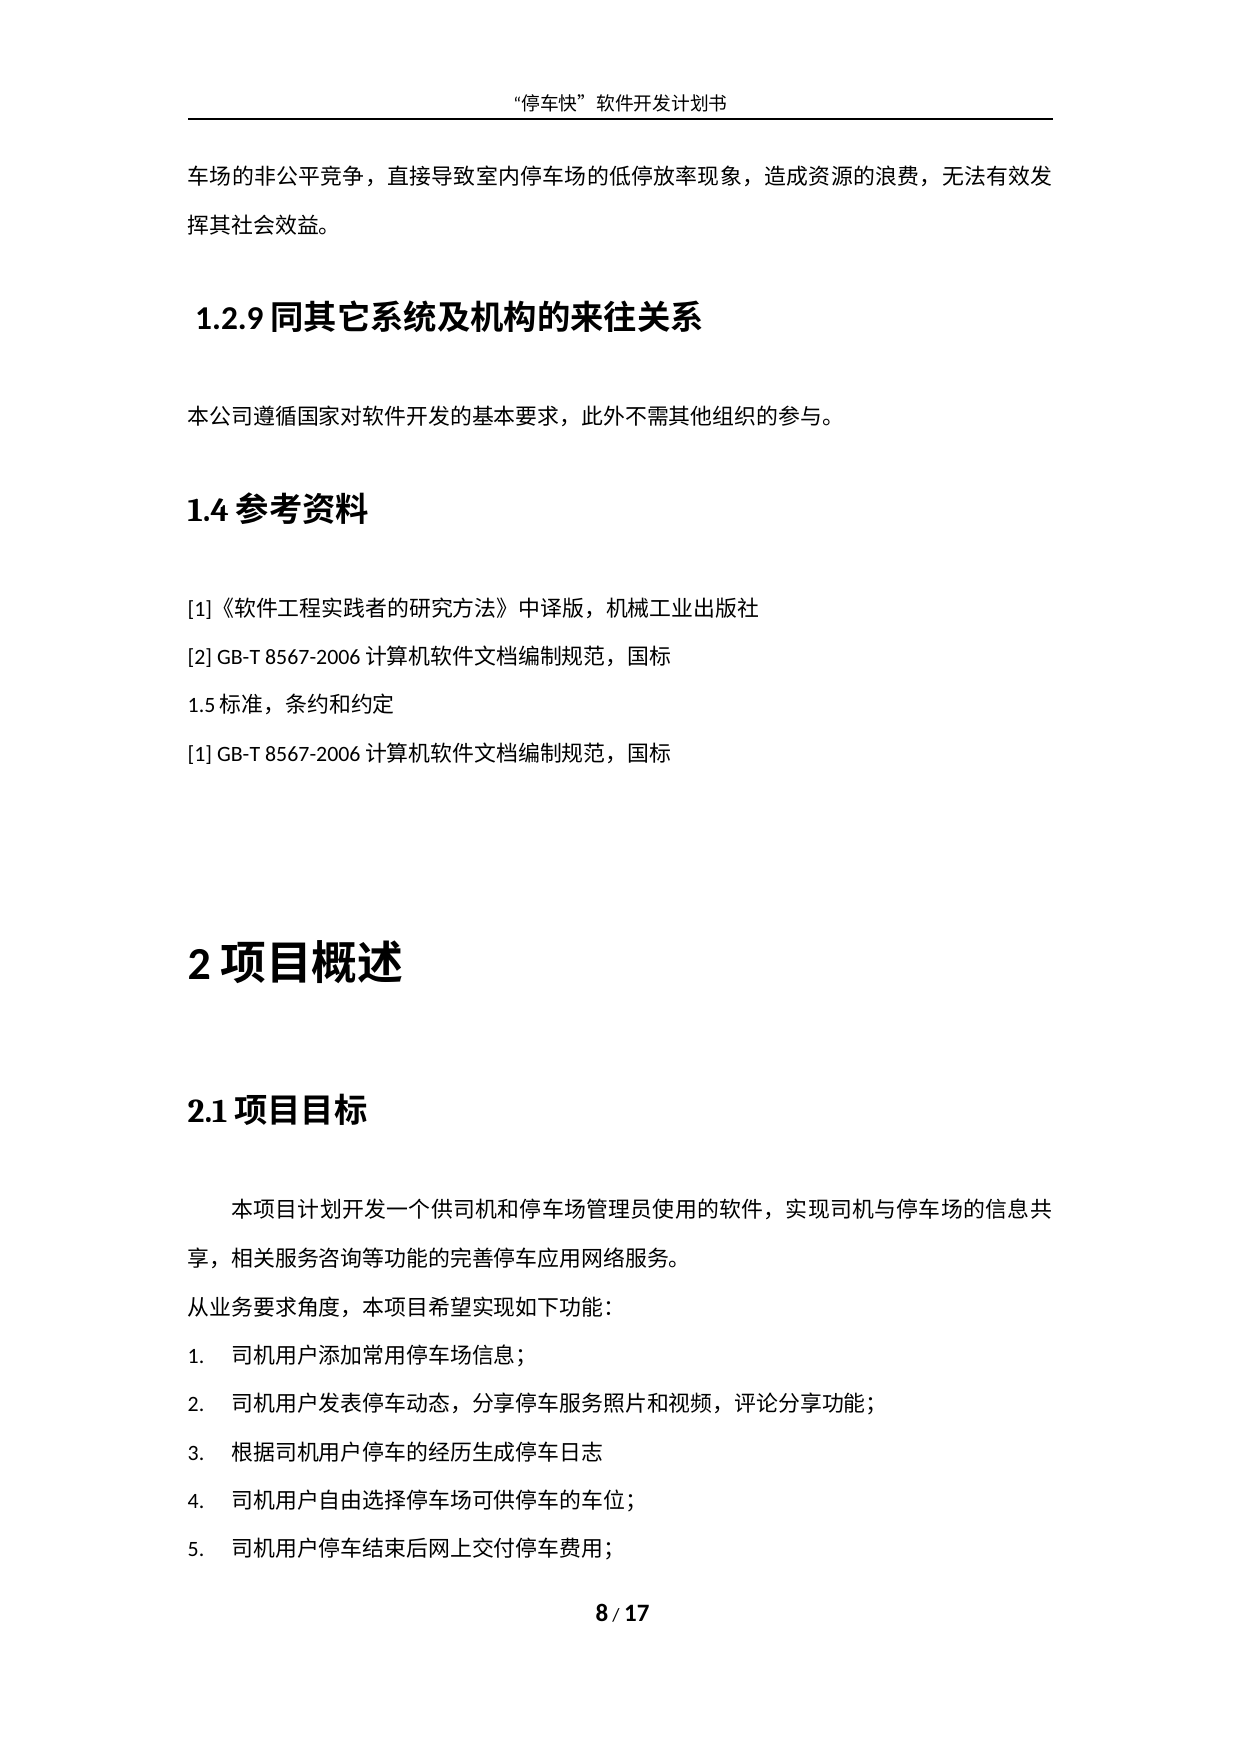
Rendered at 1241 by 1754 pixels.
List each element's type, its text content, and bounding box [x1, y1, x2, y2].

text 本公司遵循国家对软件开发的基本要求，此外不需其他组织的参与。 [187, 399, 1053, 431]
text 2. 司机用户发表停车动态，分享停车服务照片和视频，评论分享功能； [187, 1386, 1053, 1418]
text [187, 158, 1053, 240]
subtitle 2.1项目目标 [187, 1076, 1053, 1141]
text [2] GB-T 8567-2006计算机软件文档编制规范，国标 [187, 639, 1053, 671]
subtitle 2项目概述 [187, 911, 1053, 1008]
subtitle 1.4参考资料 [187, 474, 1053, 539]
text 5. 司机用户停车结束后网上交付停车费用； [187, 1531, 1053, 1563]
text 1. 司机用户添加常用停车场信息； [187, 1337, 1053, 1370]
text 从业务要求角度，本项目希望实现如下功能： [187, 1289, 1053, 1322]
text 4. 司机用户自由选择停车场可供停车的车位； [187, 1482, 1053, 1515]
text 本项目计划开发一个供司机和停车场管理员使用的软件，实现司机与停车场的信息共享，相关服务咨询等功能的完善停车应用网络服务。 [187, 1192, 1053, 1273]
text [1] GB-T 8567-2006计算机软件文档编制规范，国标 [187, 735, 1053, 768]
text 1.5标准，条约和约定 [187, 687, 1053, 719]
text 3. 根据司机用户停车的经历生成停车日志 [187, 1434, 1053, 1467]
text [1]《软件工程实践者的研究方法》中译版，机械工业出版社 [187, 590, 1053, 623]
subtitle 1.2.9同其它系统及机构的来往关系 [187, 283, 1053, 348]
